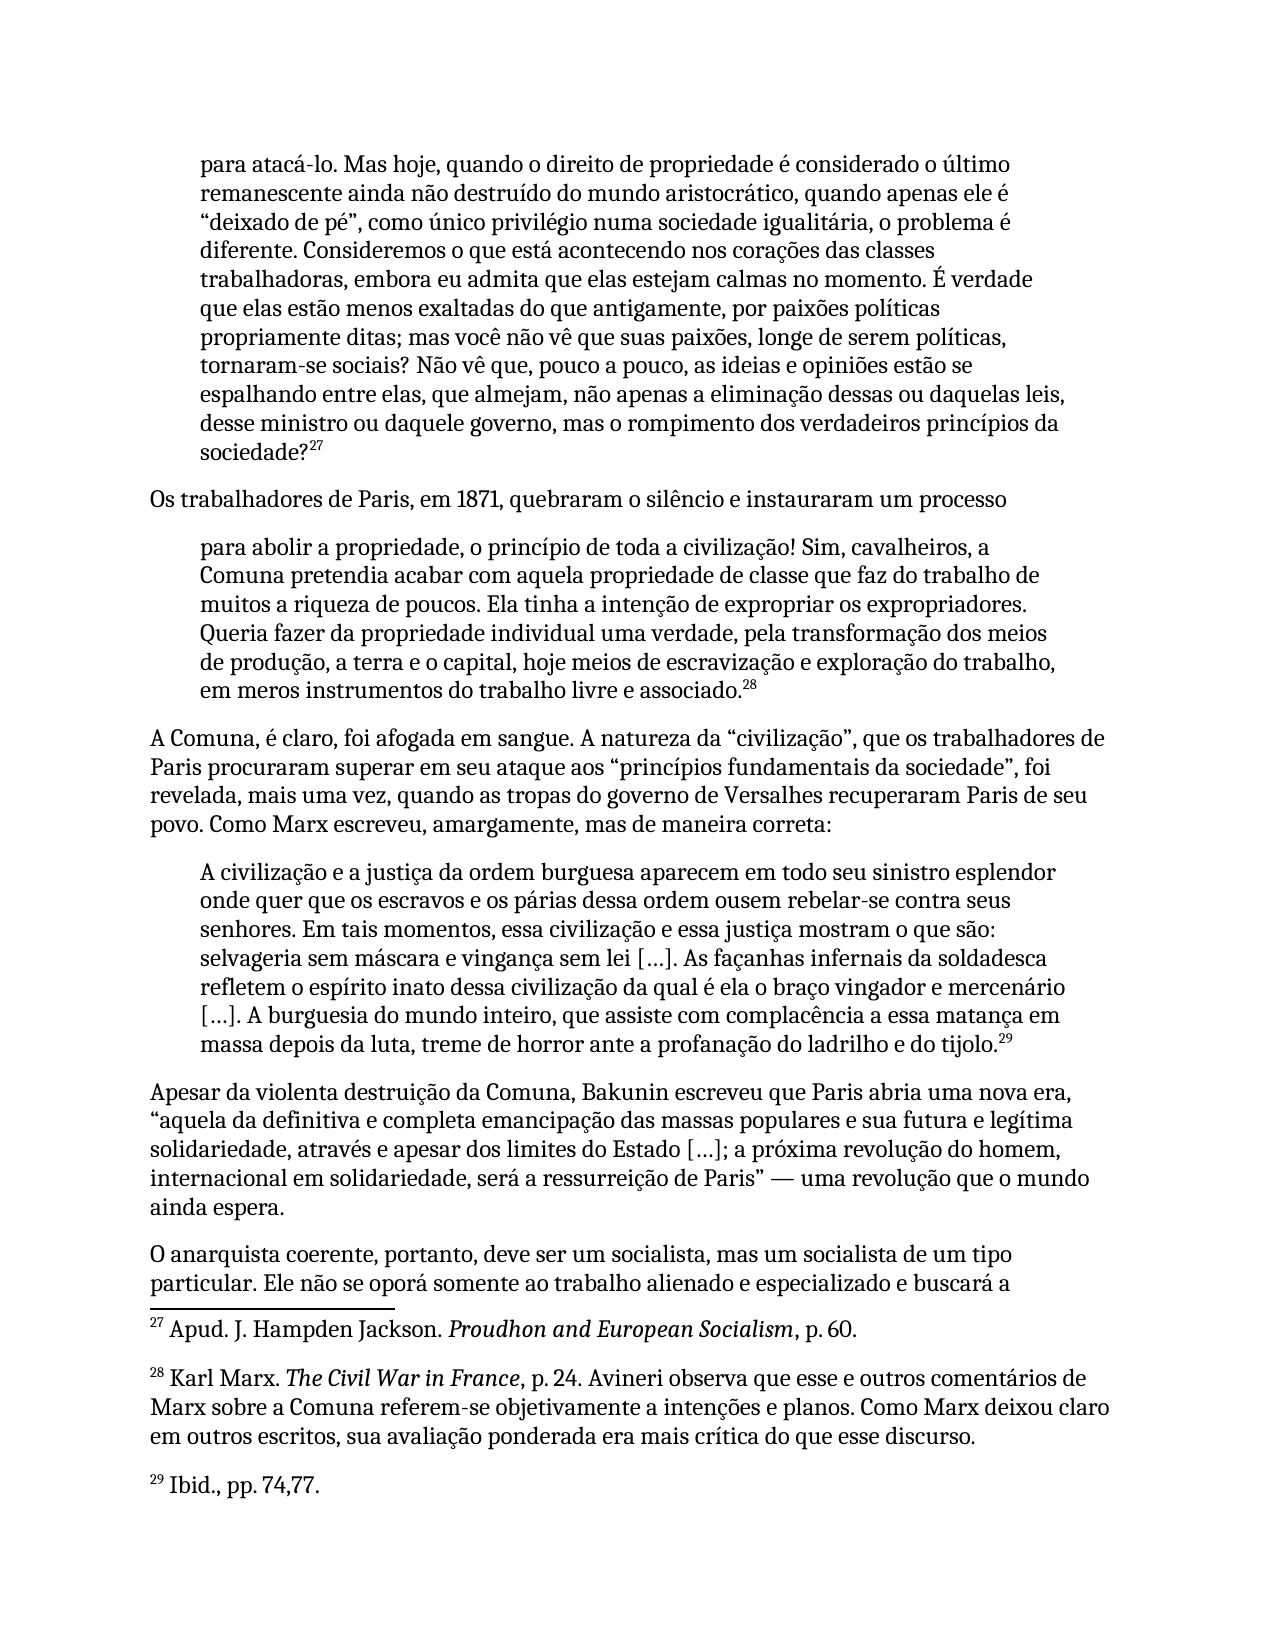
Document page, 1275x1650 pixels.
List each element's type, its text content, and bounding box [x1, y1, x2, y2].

text para abolir a propriedade, o princípio de toda a civilização! Sim, cavalheiros, a Comuna pretendia acabar com aquela propriedade de classe que faz do trabalho de muitos a riqueza de poucos. Ela tinha a intenção de expropriar os expropriadores. Queria fazer da propriedade individual uma verdade, pela transformação dos meios de produção, a terra e o capital, hoje meios de escravização e exploração do trabalho, em meros instrumentos do trabalho livre e associado. [200, 532, 1075, 705]
text A Comuna, é claro, foi afogada em sangue. A natureza da “civilização”, que os trabalhadores de Paris procuraram superar em seu ataque aos “princípios fundamentais da sociedade”, foi revelada, mais uma vez, quando as tropas do governo de Versalhes recuperaram Paris de seu povo. Como Marx escreveu, amargamente, mas de maneira correta: [150, 724, 1125, 839]
text Apesar da violenta destruição da Comuna, Bakunin escreveu que Paris abria uma nova era, “aquela da definitiva e completa emancipação das massas populares e sua futura e legítima solidariedade, através e apesar dos limites do Estado […]; a próxima revolução do homem, internacional em solidariedade, será a ressurreição de Paris” — uma revolução que o mundo ainda espera. [150, 1077, 1125, 1221]
text Os trabalhadores de Paris, em 1871, quebraram o silêncio e instauraram um processo [150, 485, 1125, 514]
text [200, 150, 1075, 466]
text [150, 1240, 1125, 1297]
text A civilização e a justiça da ordem burguesa aparecem em todo seu sinistro esplendor onde quer que os escravos e os párias dessa ordem ousem rebelar-se contra seus senhores. Em tais momentos, essa civilização e essa justiça mostram o que são: selvageria sem máscara e vingança sem lei […]. As façanhas infernais da soldadesca refletem o espírito inato dessa civilização da qual é ela o braço vingador e mercenário […]. A burguesia do mundo inteiro, que assiste com complacência a essa matança em massa depois da luta, treme de horror ante a profanação do ladrilho e do tijolo. [200, 857, 1075, 1059]
